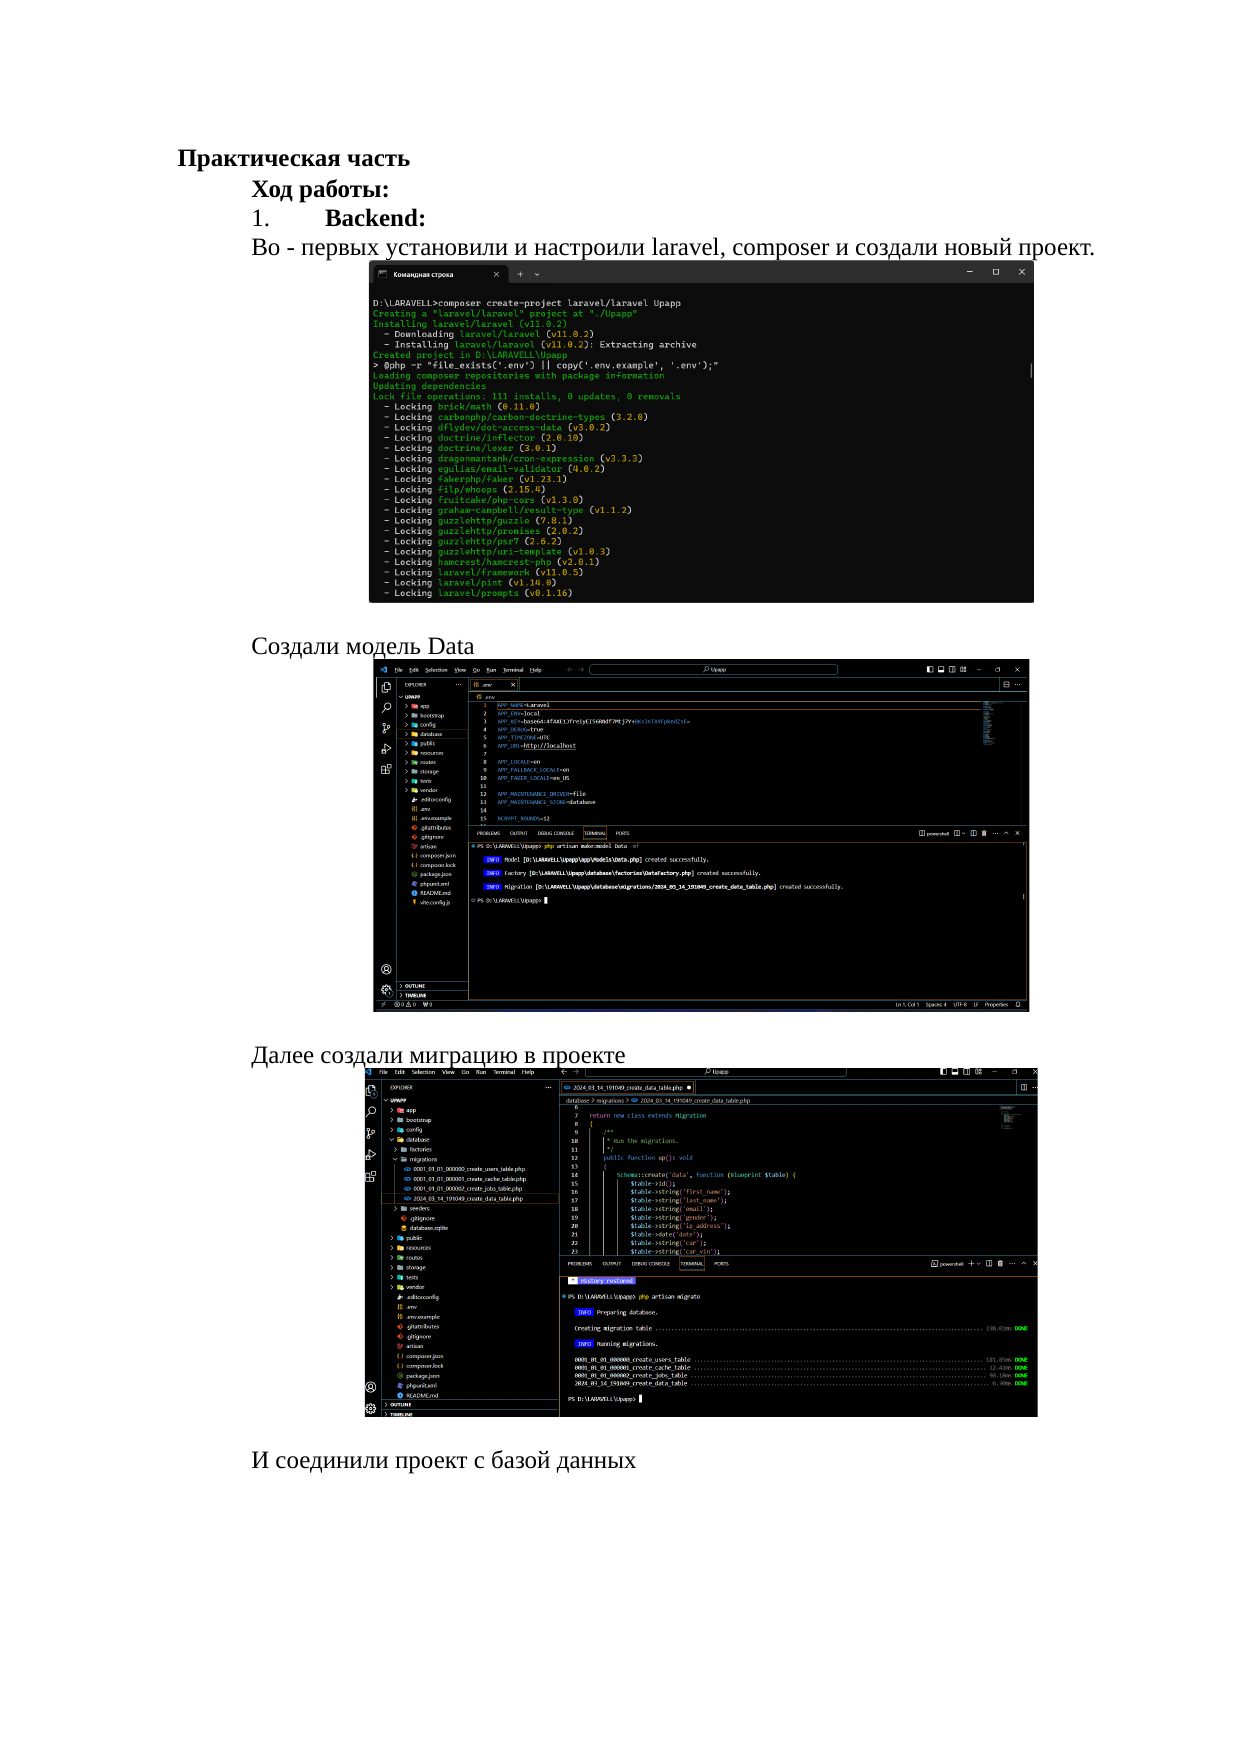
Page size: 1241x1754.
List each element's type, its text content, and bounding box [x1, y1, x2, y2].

list Backend: [177, 203, 1152, 232]
text И соединили проект с базой данных [177, 1445, 1152, 1474]
text Ход работы: [177, 174, 1152, 203]
picture [373, 659, 1030, 1012]
picture [368, 260, 1034, 603]
subtitle Практическая часть [177, 143, 1152, 172]
text Создали модель Data [177, 631, 1152, 660]
text Далее создали миграцию в проекте [177, 1040, 1152, 1069]
text Во - первых установили и настроили laravel, composer и создали новый проект. [177, 232, 1152, 260]
picture [364, 1068, 1038, 1417]
